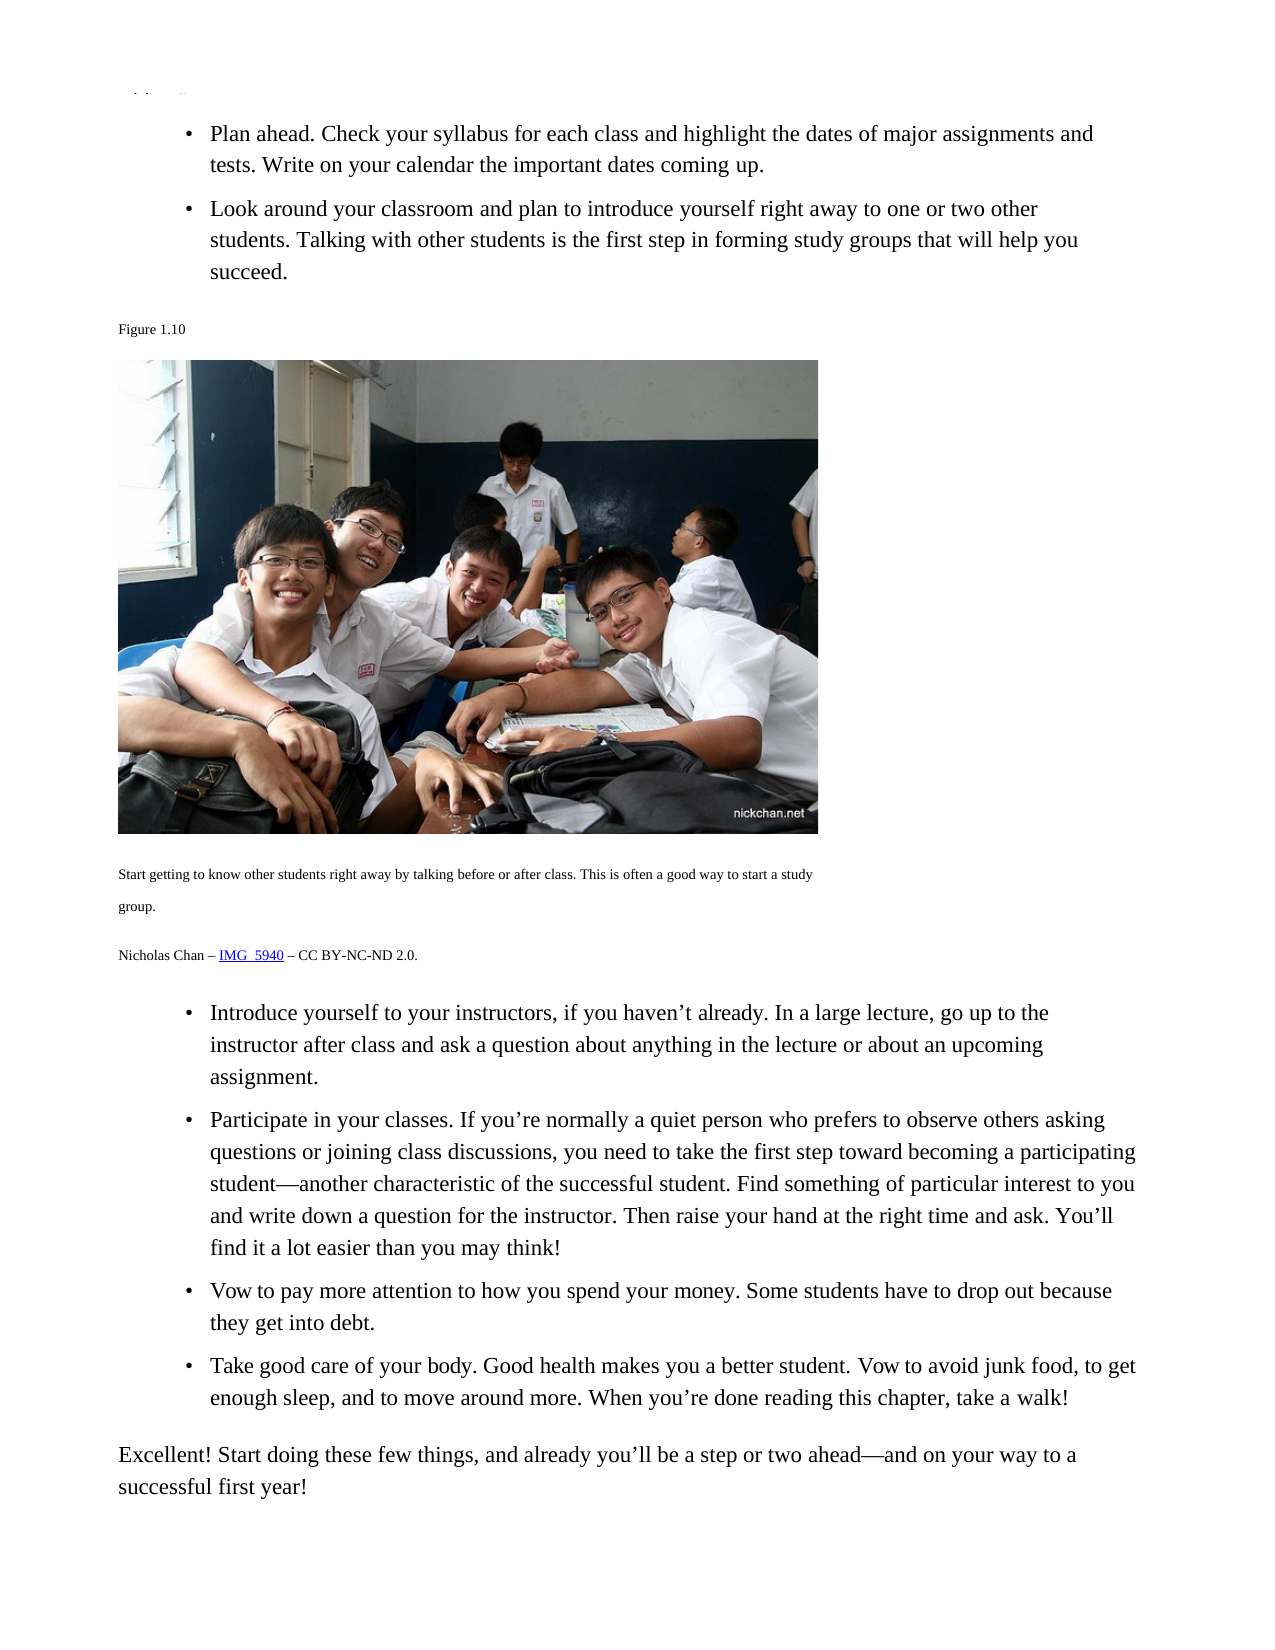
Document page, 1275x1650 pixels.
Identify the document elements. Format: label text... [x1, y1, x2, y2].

list Vow to pay more attention to how you spend your money. Some students have to drop out because they get into debt. [185, 1277, 1113, 1335]
list Introduce yourself to your instructors, if you haven’t already. In a large lecture, go up to the instructor after class and ask a question about anything in the lecture or about an upcoming assignment. [185, 999, 1142, 1089]
list Take good care of your body. Good health makes you a better student. Vow to avoid junk food, to get enough sleep, and to move around more. When you’re done reading this chapter, take a walk! [185, 1352, 1136, 1410]
text Nicholas Chan – IMG_5940 – CC BY-NC-ND 2.0. [118, 947, 1175, 963]
picture [118, 360, 819, 834]
list Participate in your classes. If you’re normally a quiet person who prefers to observe others asking questions or joining class discussions, you need to take the first step toward becoming a participating student—another characteristic of the successful student. Find something of particular interest to you and write down a question for the instructor. Then raise your hand at the right time and ask. You’ll find it a lot easier than you may think! [185, 1106, 1154, 1260]
text Excellent! Start doing these few things, and already you’ll be a step or two ahead—and on your way to a successful first year! [118, 1441, 1159, 1499]
list Plan ahead. Check your syllabus for each class and highlight the dates of major assignments and tests. Write on your calendar the important dates coming up. [185, 120, 1144, 178]
text Figure 1.10 [118, 321, 1175, 338]
list Look around your classroom and plan to introduce yourself right away to one or two other students. Talking with other students is the first step in forming study groups that will help you succeed. [185, 195, 1123, 285]
text Start getting to know other students right away by talking before or after class. This is often a good way to start a study group. [118, 866, 829, 915]
